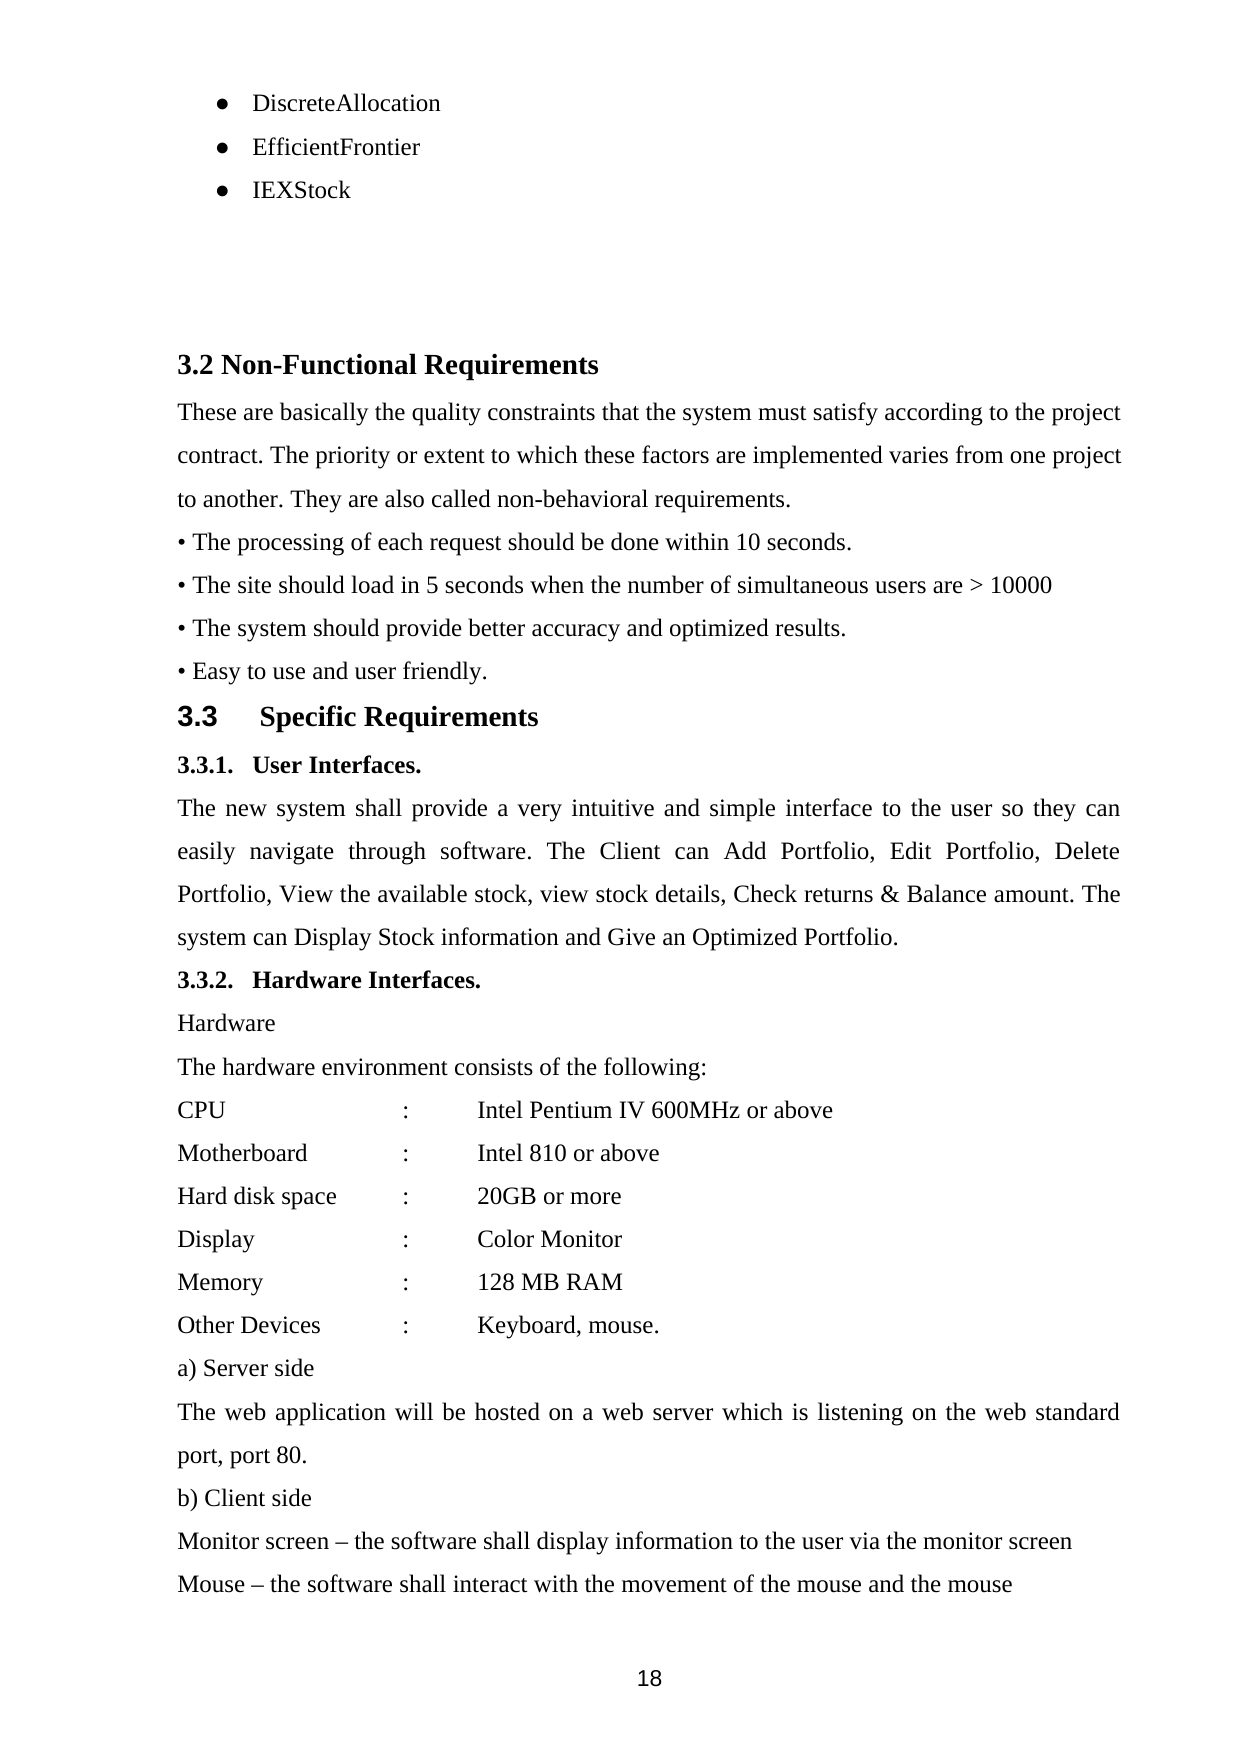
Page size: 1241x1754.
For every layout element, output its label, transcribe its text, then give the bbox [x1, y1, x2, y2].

text • The site should load in 5 seconds when the number of simultaneous users are > 10000 [177, 570, 1122, 599]
text 3.3.2. Hardware Interfaces. [177, 965, 1122, 994]
text Display : Color Monitor [177, 1224, 1122, 1253]
text The hardware environment consists of the following: [177, 1052, 1122, 1080]
text 3.3.1. User Interfaces. [177, 750, 1122, 778]
text 3.2 Non-Functional Requirements [177, 347, 1122, 381]
text The new system shall provide a very intuitive and simple interface to the user so they can easily navigate through software. The Client can Add Portfolio, Edit Portfolio, Delete Portfolio, View the available stock, view stock details, Check returns & Balance amount. The system can Display Stock information and Give an Optimized Portfolio. [177, 793, 1122, 951]
text Memory : 128 MB RAM [177, 1267, 1122, 1296]
text • The processing of each request should be done within 10 seconds. [177, 527, 1122, 556]
text Hard disk space : 20GB or more [177, 1181, 1122, 1210]
text CPU : Intel Pentium IV 600MHz or above [177, 1095, 1122, 1123]
text These are basically the quality constraints that the system must satisfy according to the project contract. The priority or extent to which these factors are implemented varies from one project to another. They are also called non-behavioral requirements. [177, 397, 1122, 512]
text Hardware [177, 1008, 1122, 1037]
list Specific Requirements [177, 699, 1122, 733]
text Other Devices : Keyboard, mouse. [177, 1310, 1122, 1339]
text b) Client side [177, 1483, 1122, 1512]
list DiscreteAllocation [214, 88, 1122, 117]
text • Easy to use and user friendly. [177, 656, 1122, 685]
text • The system should provide better accuracy and optimized results. [177, 613, 1122, 642]
list EfficientFrontier [214, 132, 1122, 160]
text Mouse – the software shall interact with the movement of the mouse and the mouse [177, 1569, 1122, 1598]
text Motherboard : Intel 810 or above [177, 1138, 1122, 1167]
text The web application will be hosted on a web server which is listening on the web standard port, port 80. [177, 1397, 1122, 1468]
text a) Server side [177, 1353, 1122, 1382]
list IEXStock [214, 175, 1122, 203]
text Monitor screen – the software shall display information to the user via the monitor screen [177, 1526, 1122, 1555]
